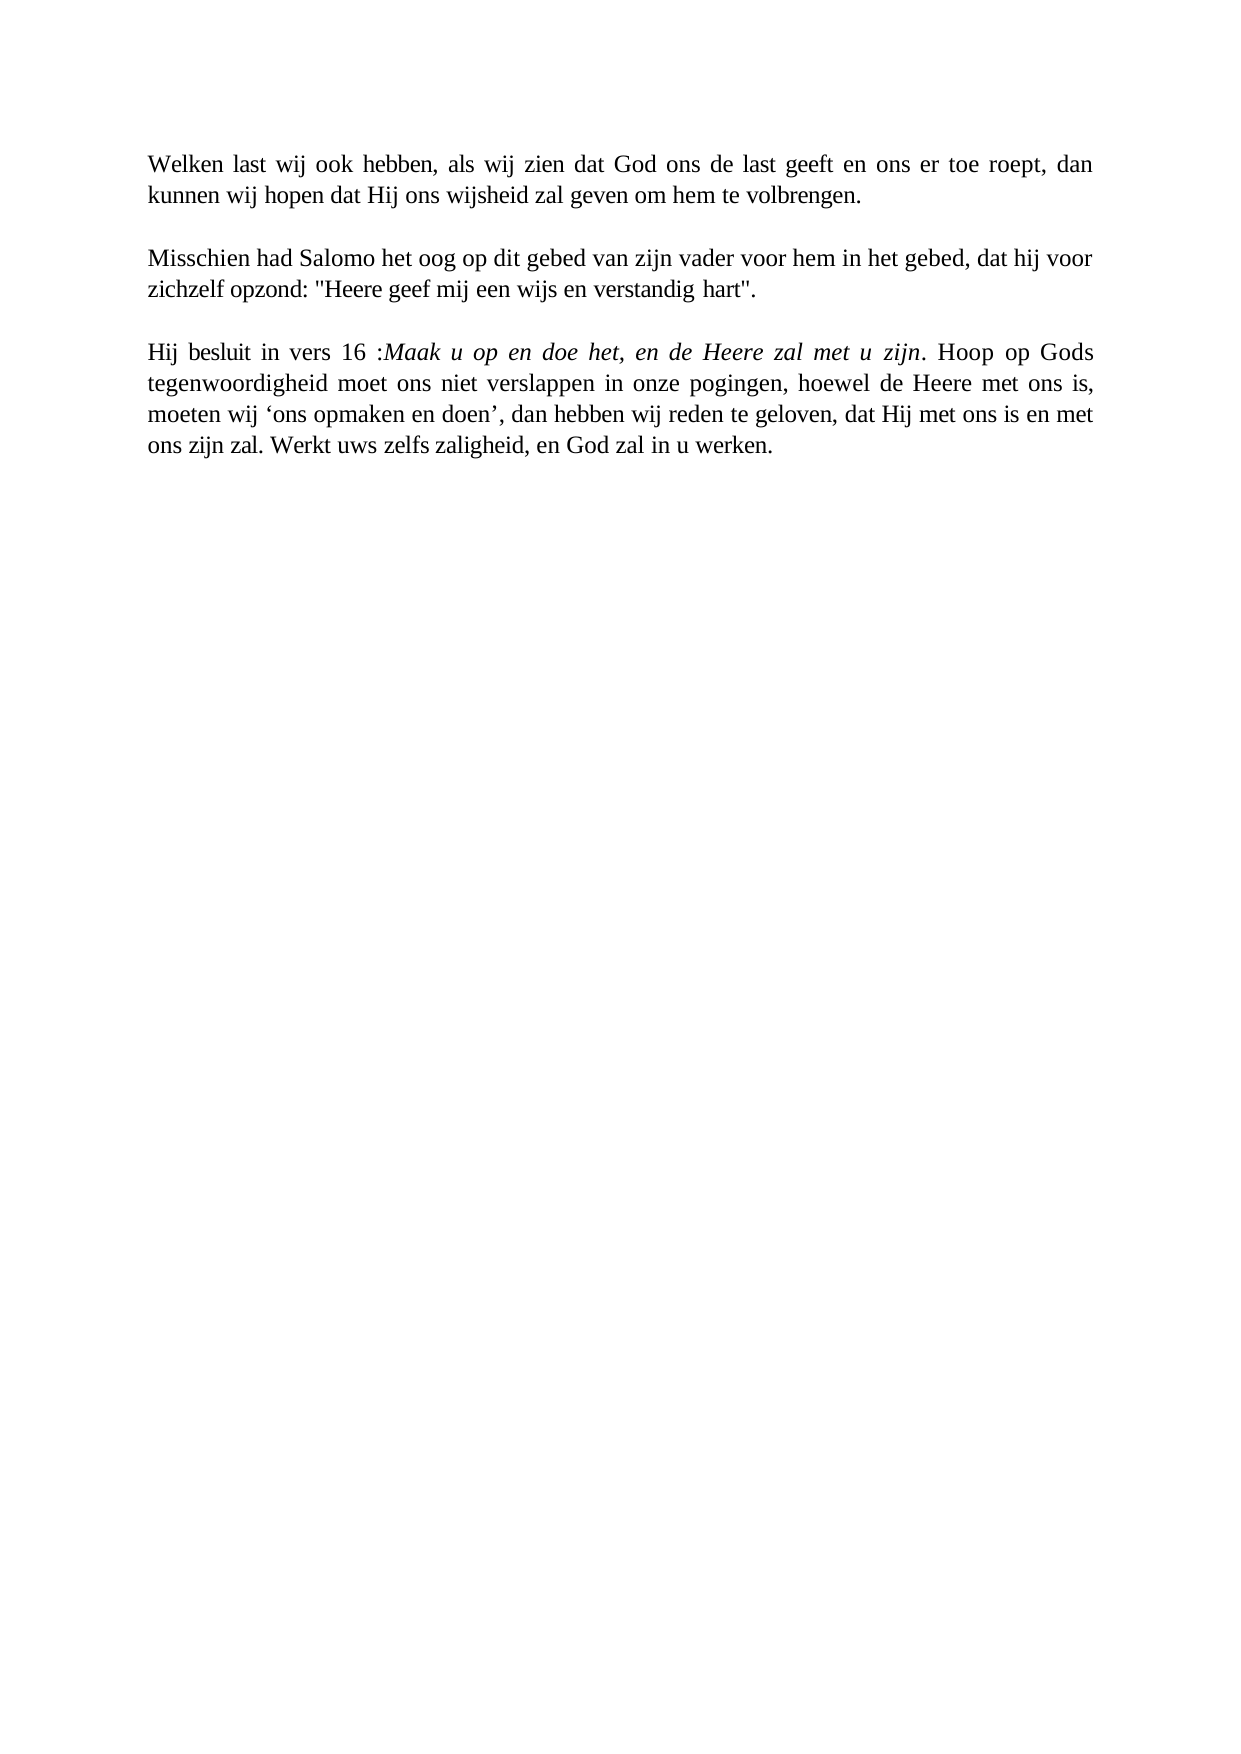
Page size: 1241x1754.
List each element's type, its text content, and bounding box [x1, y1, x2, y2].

text Misschien had Salomo het oog op dit gebed van zijn vader voor hem in het gebed, dat hij voor zichzelf opzond: "Heere geef mij een wijs en verstandig hart". [147, 243, 1094, 303]
text Hij besluit in vers 16 :Maak u op en doe het, en de Heere zal met u zijn. Hoop op Gods tegenwoordigheid moet ons niet verslappen in onze pogingen, hoewel de Heere met ons is, moeten wij ‘ons opmaken en doen’, dan hebben wij reden te geloven, dat Hij met ons is en met ons zijn zal. Werkt uws zelfs zaligheid, en God zal in u werken. [147, 337, 1094, 459]
text Welken last wij ook hebben, als wij zien dat God ons de last geeft en ons er toe roept, dan kunnen wij hopen dat Hij ons wijsheid zal geven om hem te volbrengen. [147, 149, 1094, 209]
